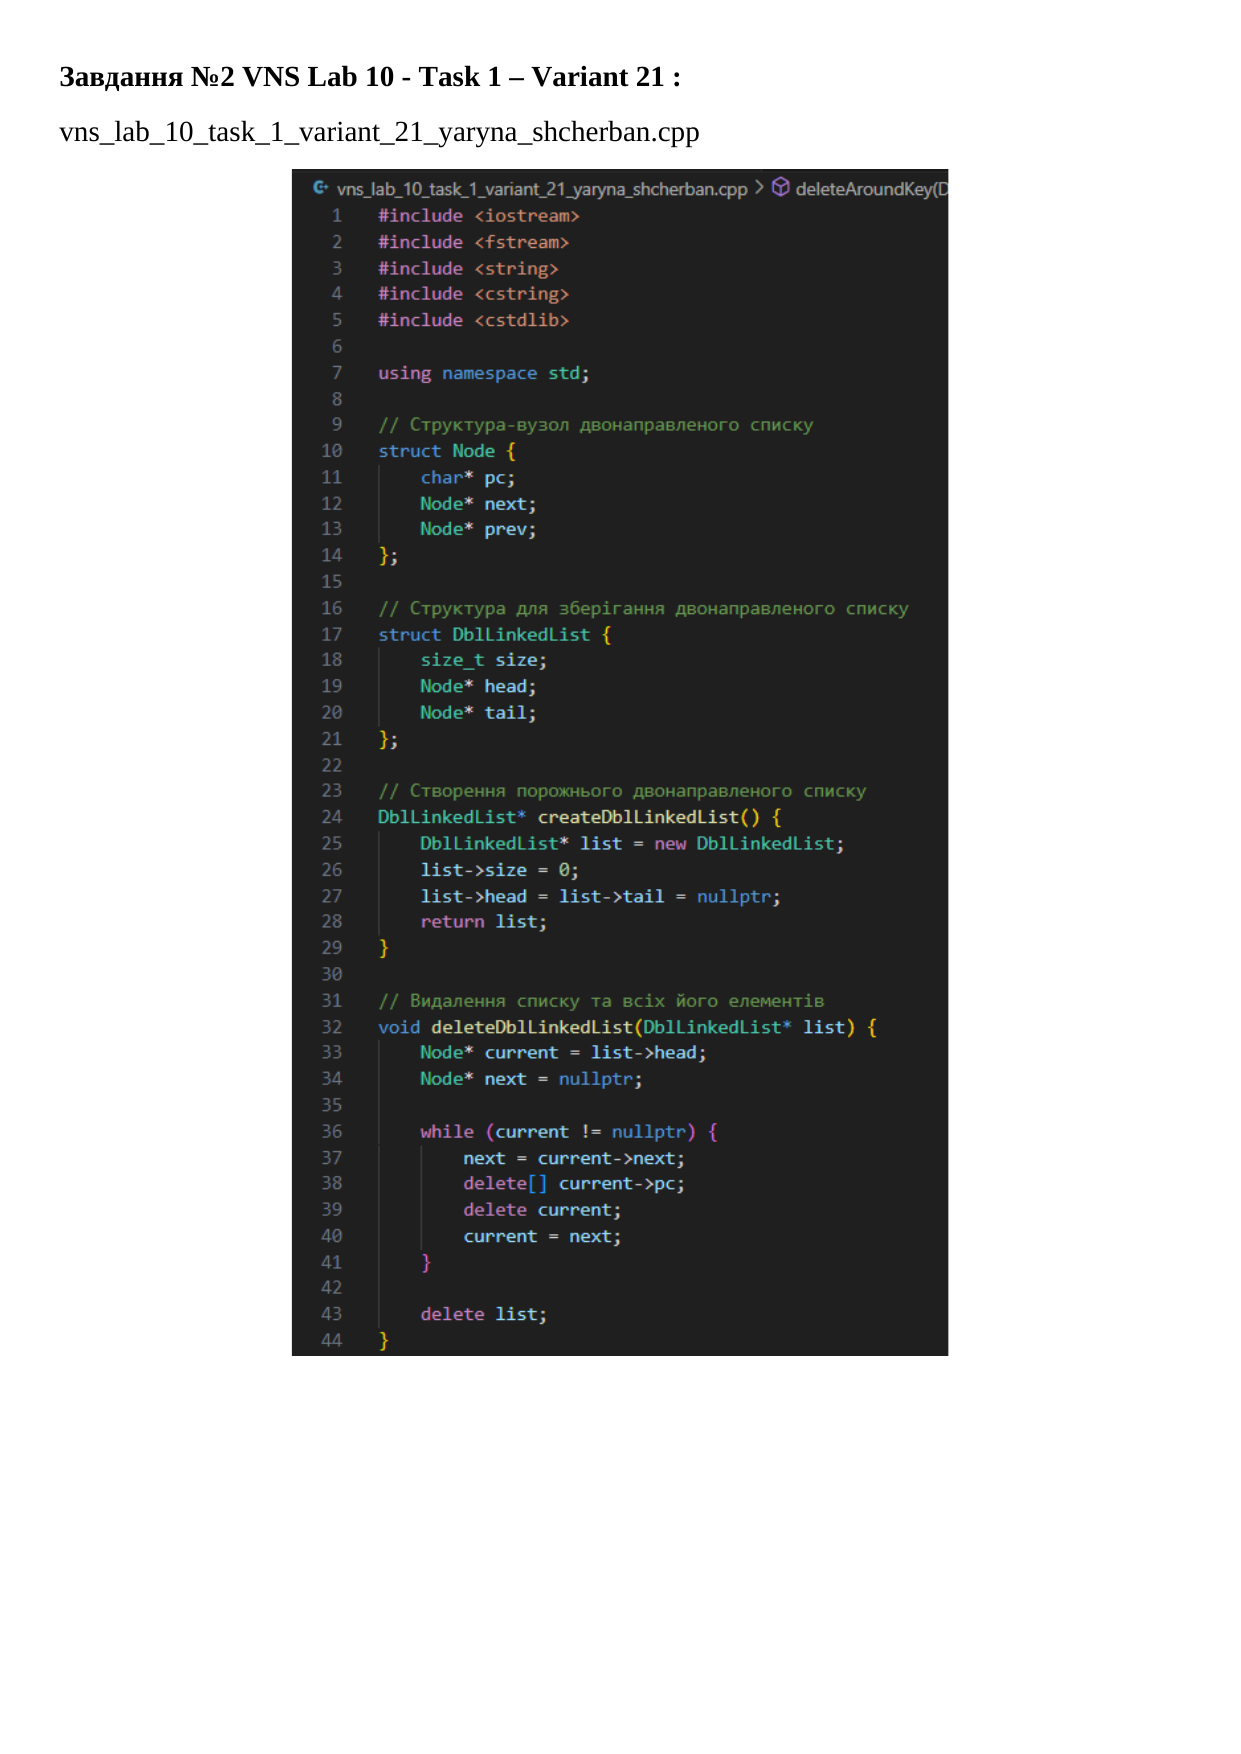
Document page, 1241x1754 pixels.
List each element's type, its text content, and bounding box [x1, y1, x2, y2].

text vns_lab_10_task_1_variant_21_yaryna_shcherban.cpp [59, 114, 1181, 148]
text Завдання №2 VNS Lab 10 - Task 1 – Variant 21 : [59, 59, 1181, 93]
picture [291, 169, 949, 1356]
